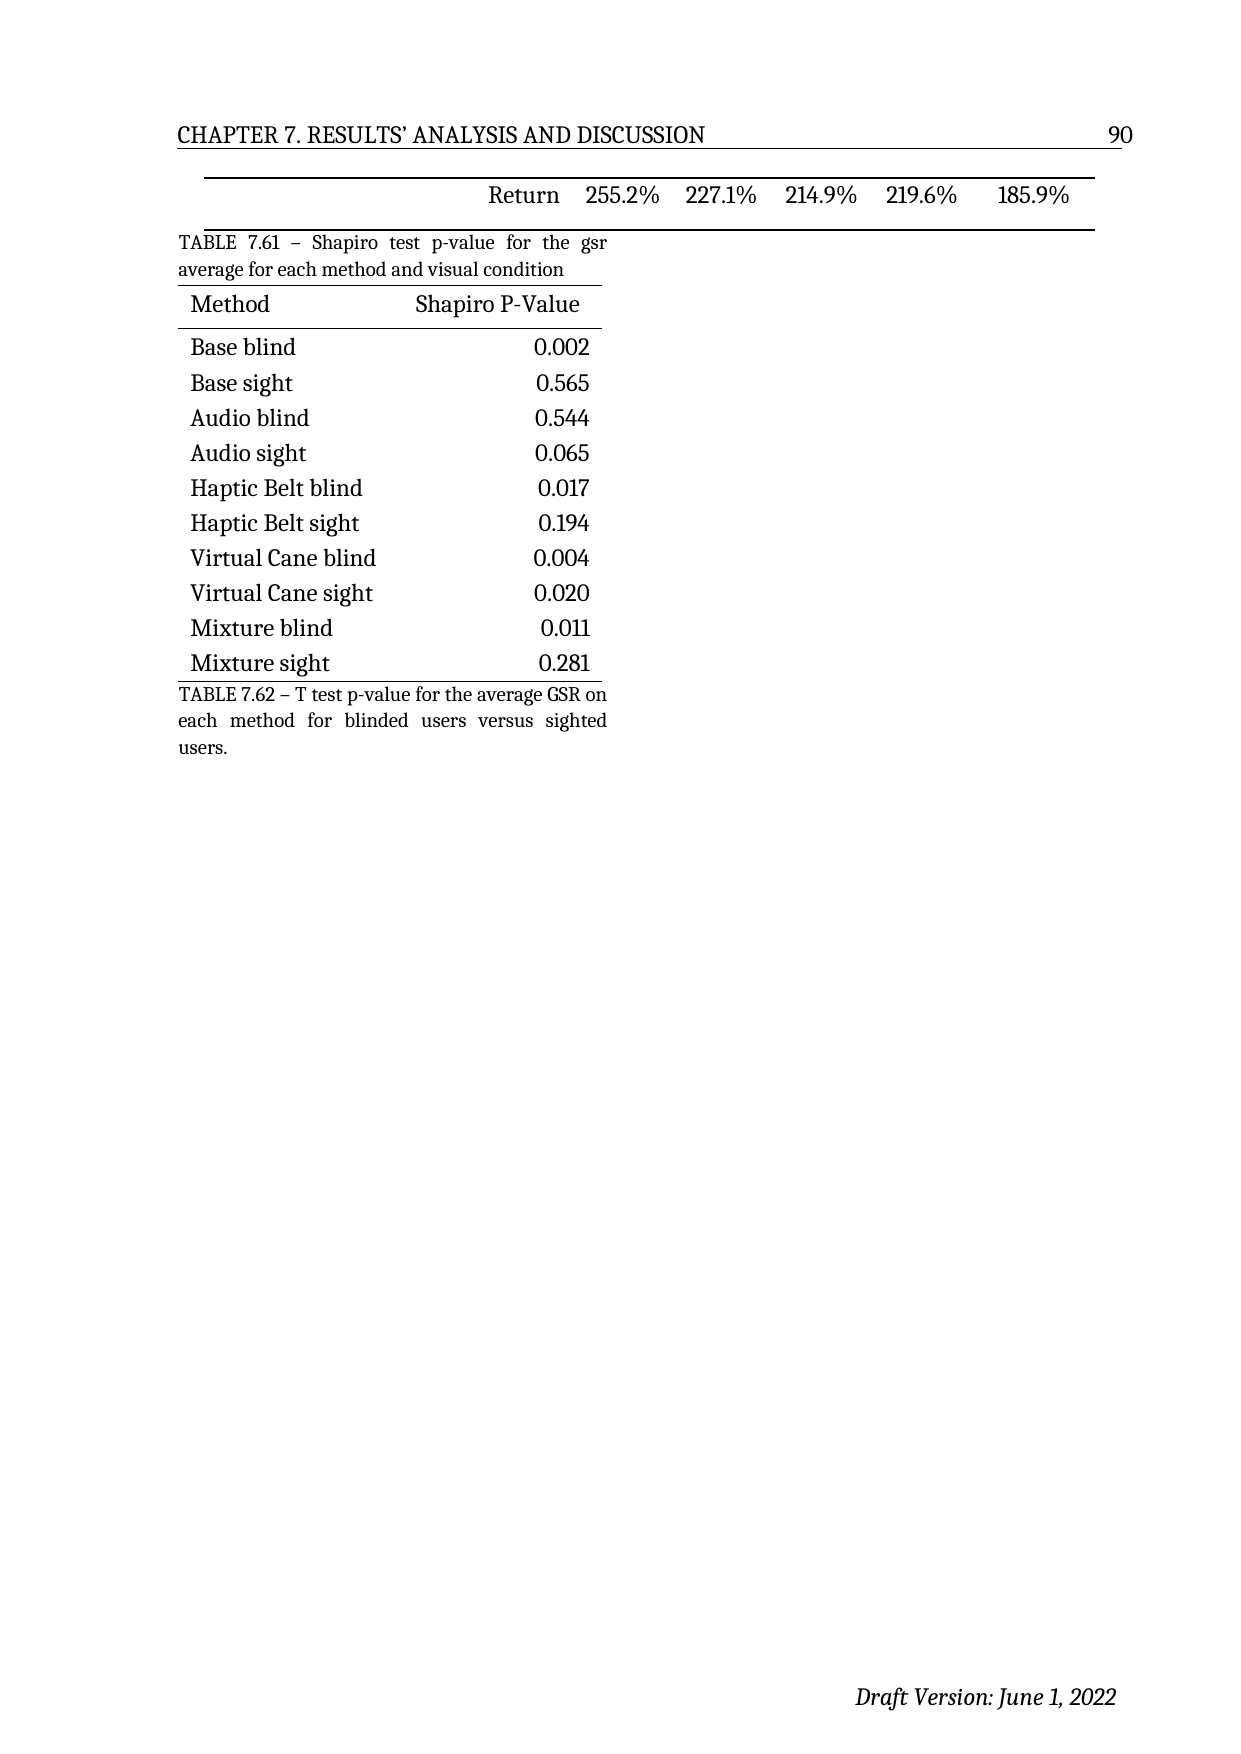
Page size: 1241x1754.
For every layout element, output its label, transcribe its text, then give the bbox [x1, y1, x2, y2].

text TABLE 7.61 – Shapiro test p-value for the gsr average for each method and visual condition [178, 231, 608, 281]
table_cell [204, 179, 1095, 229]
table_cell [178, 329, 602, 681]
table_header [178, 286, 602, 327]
text TABLE 7.62 – T test p-value for the average GSR on each method for blinded users versus sighted users. [178, 682, 608, 760]
